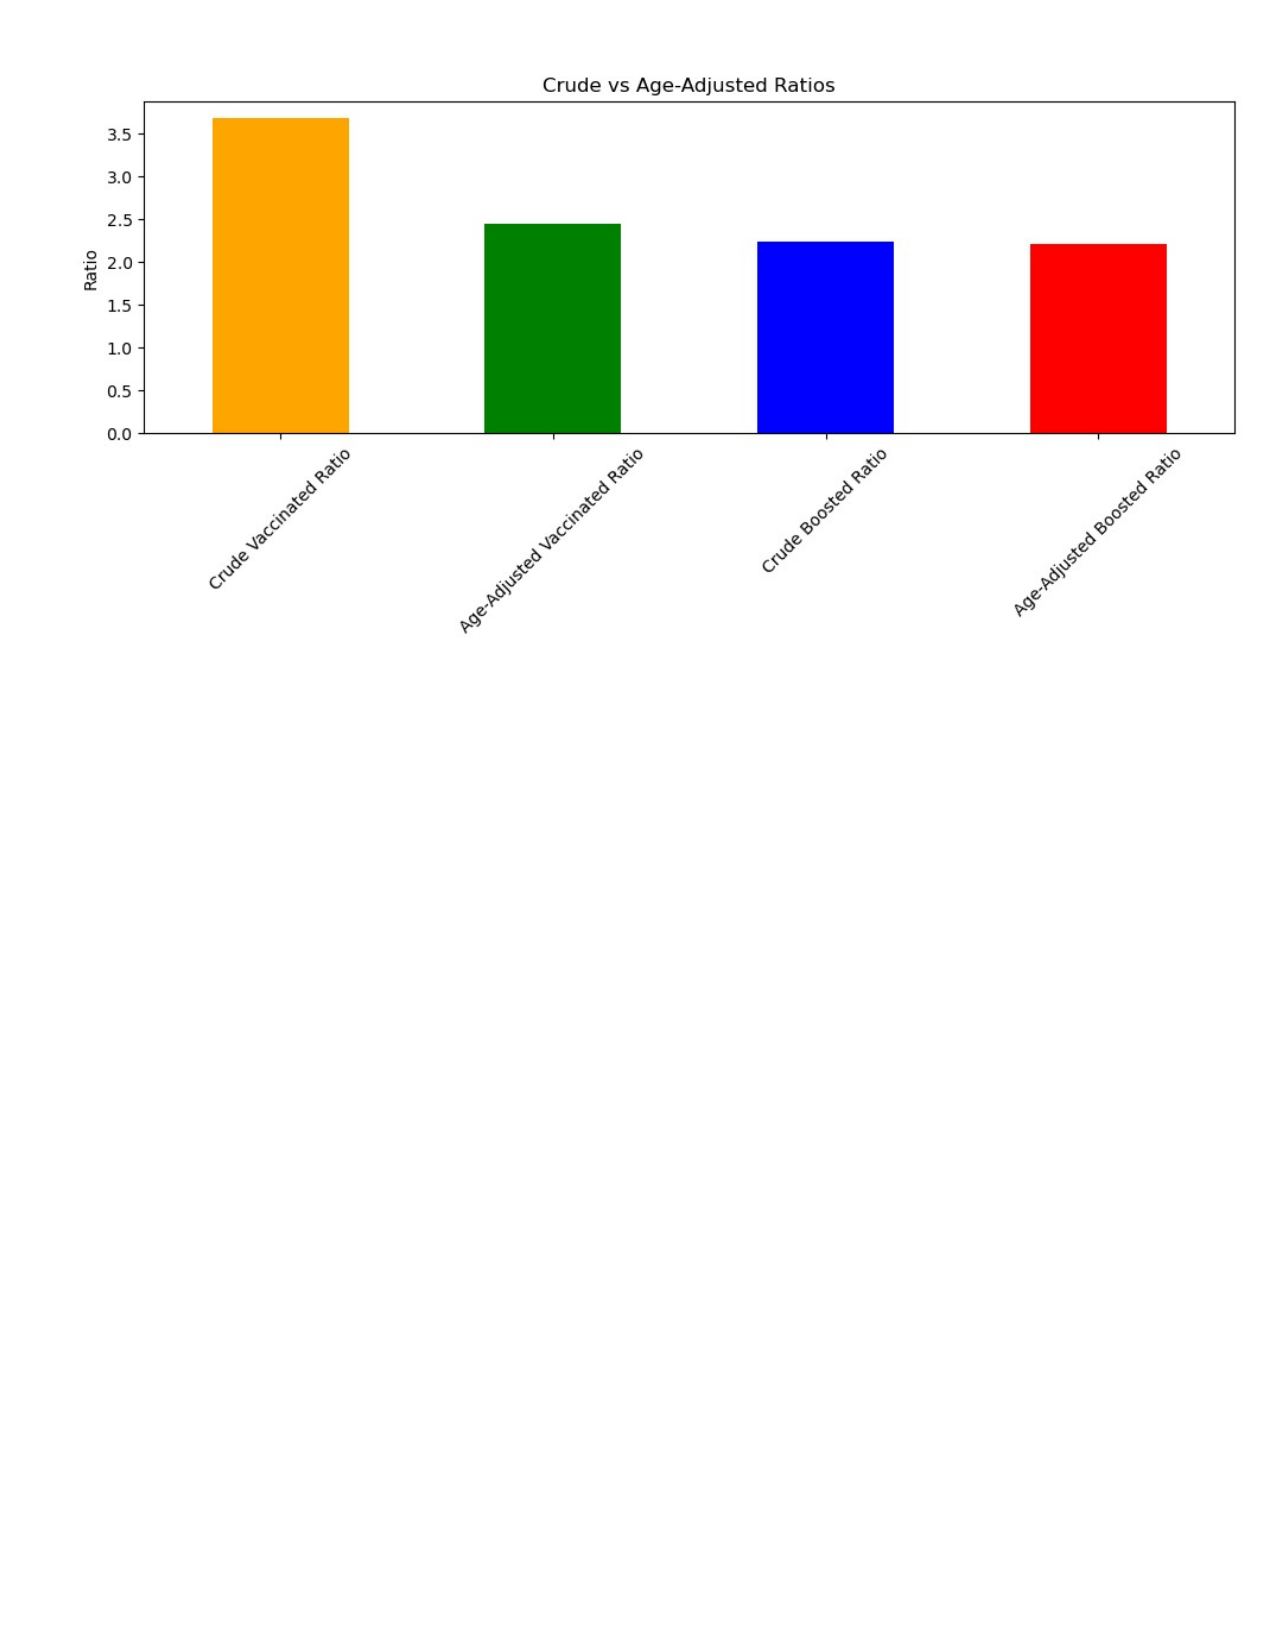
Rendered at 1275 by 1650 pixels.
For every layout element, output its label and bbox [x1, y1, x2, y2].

picture [75, 67, 1244, 647]
